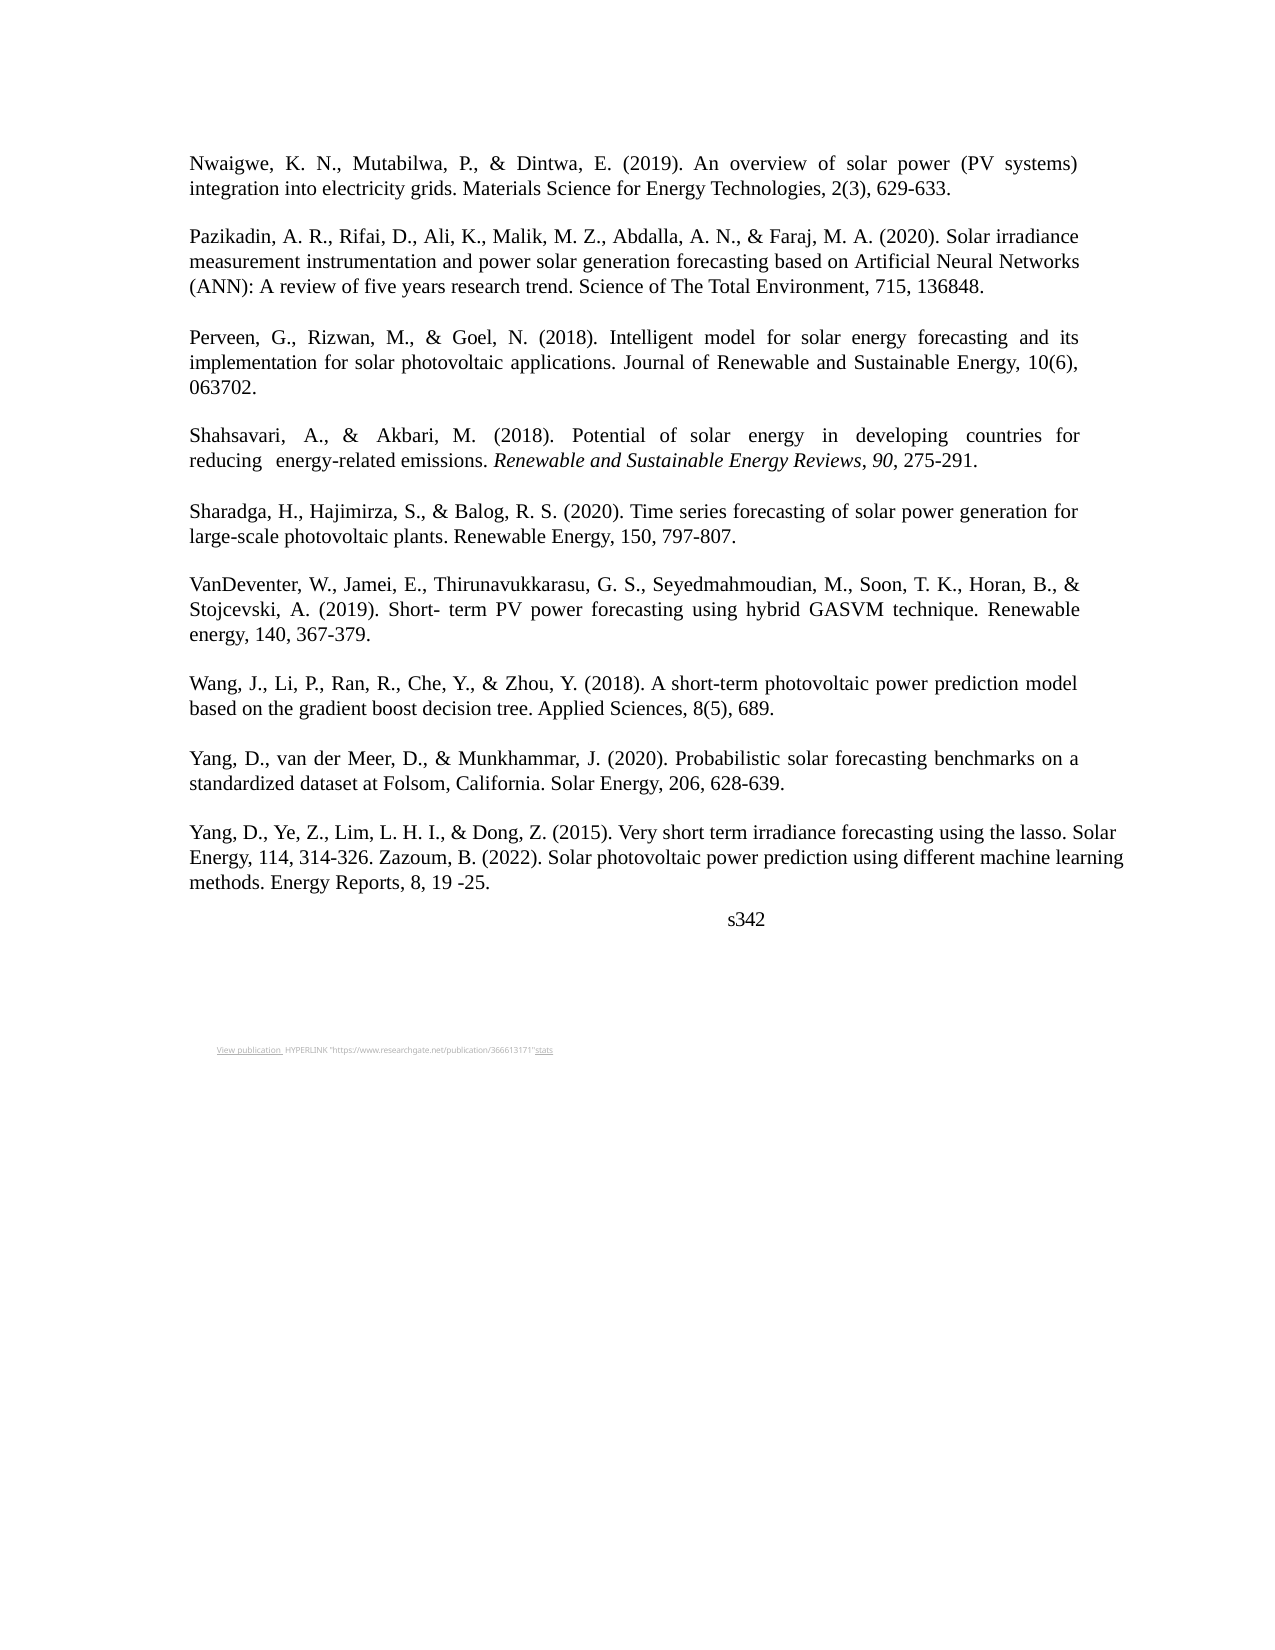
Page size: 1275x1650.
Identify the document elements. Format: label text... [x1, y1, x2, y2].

text View publication HYPERLINK "https://www.researchgate.net/publication/366613171"stats [217, 1033, 1125, 1058]
text Perveen, G., Rizwan, M., & Goel, N. (2018). Intelligent model for solar energy forecasting and its implementation for solar photovoltaic applications. Journal of Renewable and Sustainable Energy, 10(6), 063702. [189, 324, 1079, 399]
text Shahsavari, A., & Akbari, M. (2018). Potential of solar energy in developing countries for reducing energy-related emissions. Renewable and Sustainable Energy Reviews, 90, 275-291. [189, 423, 1080, 473]
text s342 [727, 906, 1125, 931]
text Nwaigwe, K. N., Mutabilwa, P., & Dintwa, E. (2019). An overview of solar power (PV systems) integration into electricity grids. Materials Science for Energy Technologies, 2(3), 629-633. [189, 150, 1079, 200]
text Pazikadin, A. R., Rifai, D., Ali, K., Malik, M. Z., Abdalla, A. N., & Faraj, M. A. (2020). Solar irradiance measurement instrumentation and power solar generation forecasting based on Artificial Neural Networks (ANN): A review of five years research trend. Science of The Total Environment, 715, 136848. [189, 224, 1080, 299]
text Wang, J., Li, P., Ran, R., Che, Y., & Zhou, Y. (2018). A short-term photovoltaic power prediction model based on the gradient boost decision tree. Applied Sciences, 8(5), 689. [189, 671, 1079, 721]
text VanDeventer, W., Jamei, E., Thirunavukkarasu, G. S., Seyedmahmoudian, M., Soon, T. K., Horan, B., & Stojcevski, A. (2019). Short- term PV power forecasting using hybrid GASVM technique. Renewable energy, 140, 367-379. [189, 572, 1081, 647]
text Yang, D., Ye, Z., Lim, L. H. I., & Dong, Z. (2015). Very short term irradiance forecasting using the lasso. Solar Energy, 114, 314-326. Zazoum, B. (2022). Solar photovoltaic power prediction using different machine learning methods. Energy Reports, 8, 19 -25. [189, 820, 1125, 895]
text Sharadga, H., Hajimirza, S., & Balog, R. S. (2020). Time series forecasting of solar power generation for large-scale photovoltaic plants. Renewable Energy, 150, 797-807. [189, 498, 1080, 548]
text Yang, D., van der Meer, D., & Munkhammar, J. (2020). Probabilistic solar forecasting benchmarks on a standardized dataset at Folsom, California. Solar Energy, 206, 628-639. [189, 746, 1079, 796]
